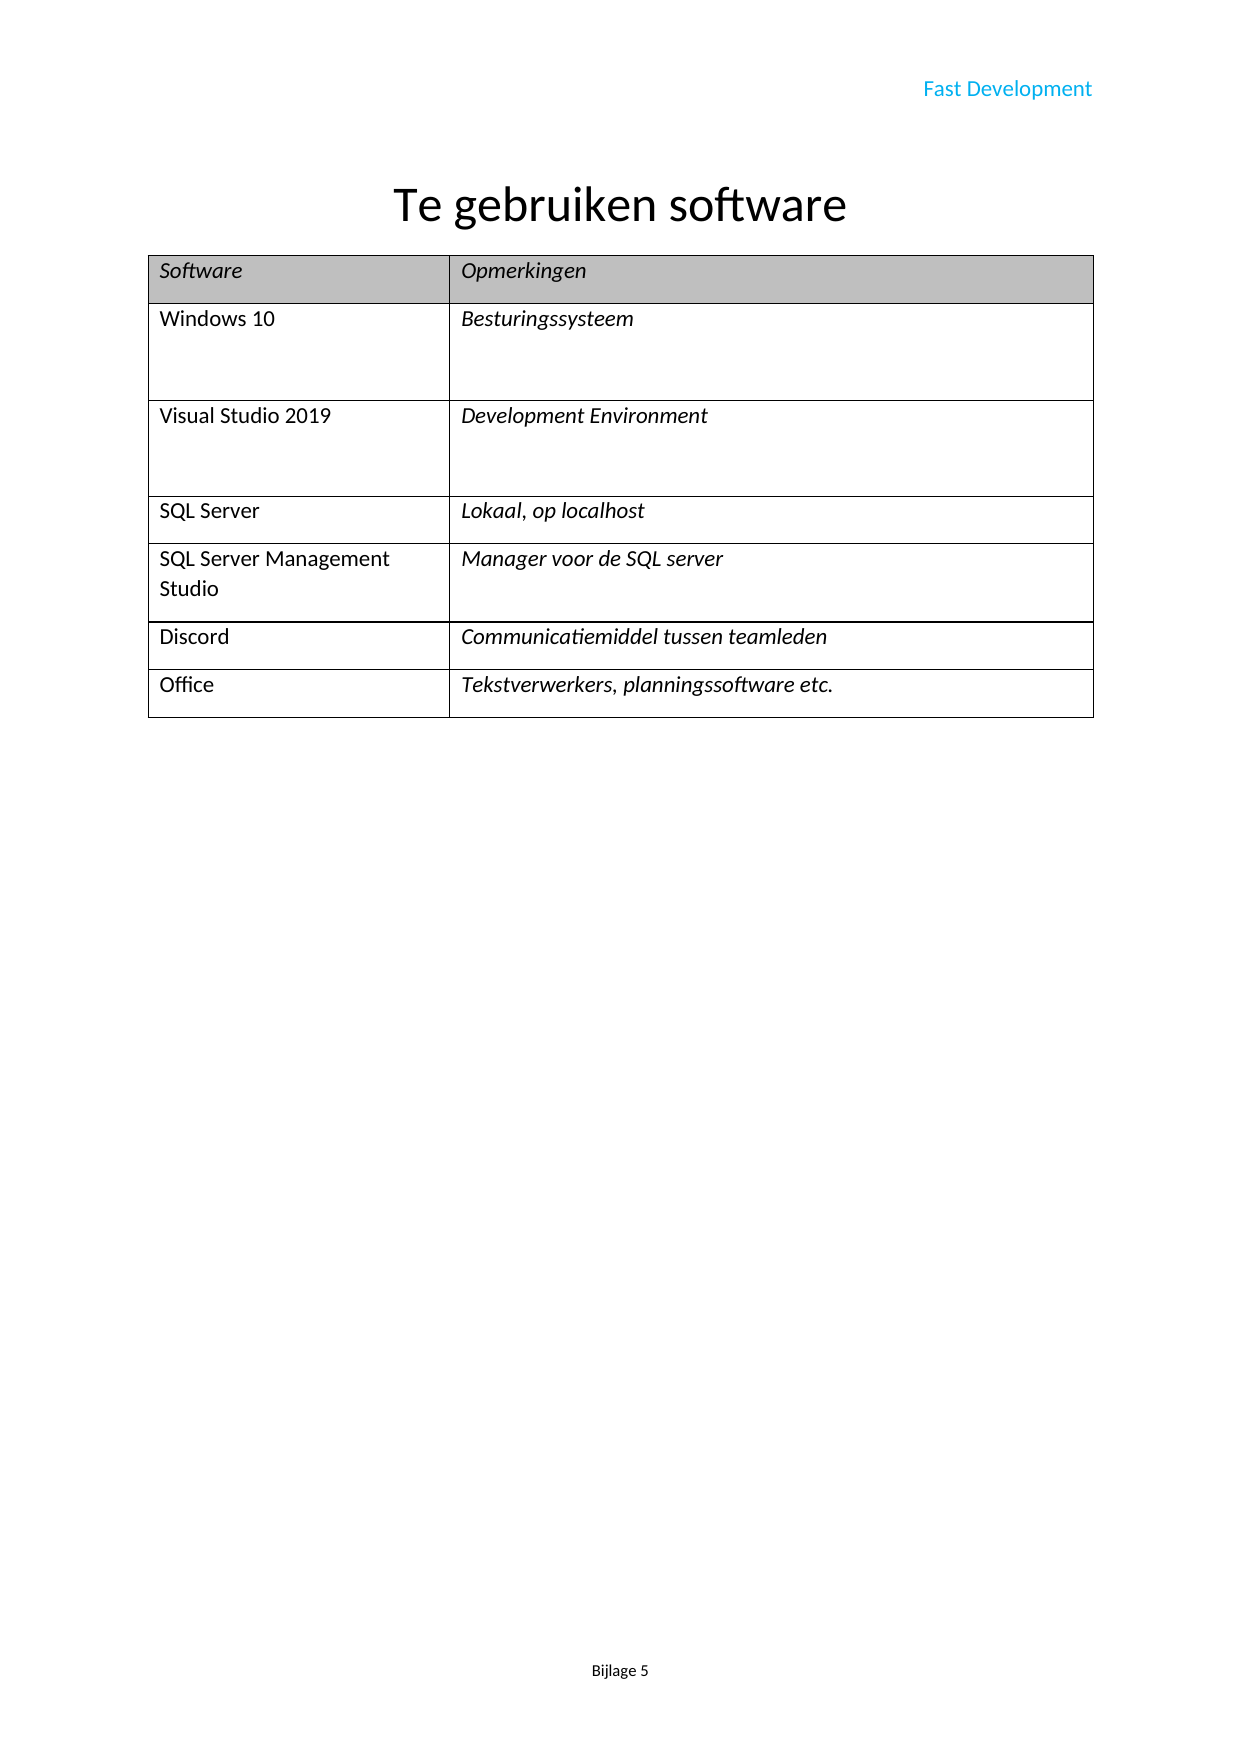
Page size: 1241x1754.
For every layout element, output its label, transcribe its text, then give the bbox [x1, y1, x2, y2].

table_cell SQL Server Management Studio [149, 544, 449, 621]
table_cell Communicatiemiddel tussen teamleden [450, 623, 1093, 669]
table_cell Lokaal, op localhost [450, 497, 1093, 543]
table_cell Windows 10 [149, 304, 449, 400]
table_cell Office [149, 670, 449, 717]
table_cell SQL Server [149, 497, 449, 543]
table_cell Manager voor de SQL server [450, 544, 1093, 621]
table_cell Development Environment [450, 401, 1093, 496]
table_cell Tekstverwerkers, planningssoftware etc. [450, 670, 1093, 717]
table_header Software [149, 256, 449, 303]
table_cell Discord [149, 623, 449, 669]
table_cell Besturingssysteem [450, 304, 1093, 400]
table_cell Visual Studio 2019 [149, 401, 449, 496]
subtitle Te gebruiken software [148, 173, 1093, 234]
table_header Opmerkingen [450, 256, 1093, 303]
